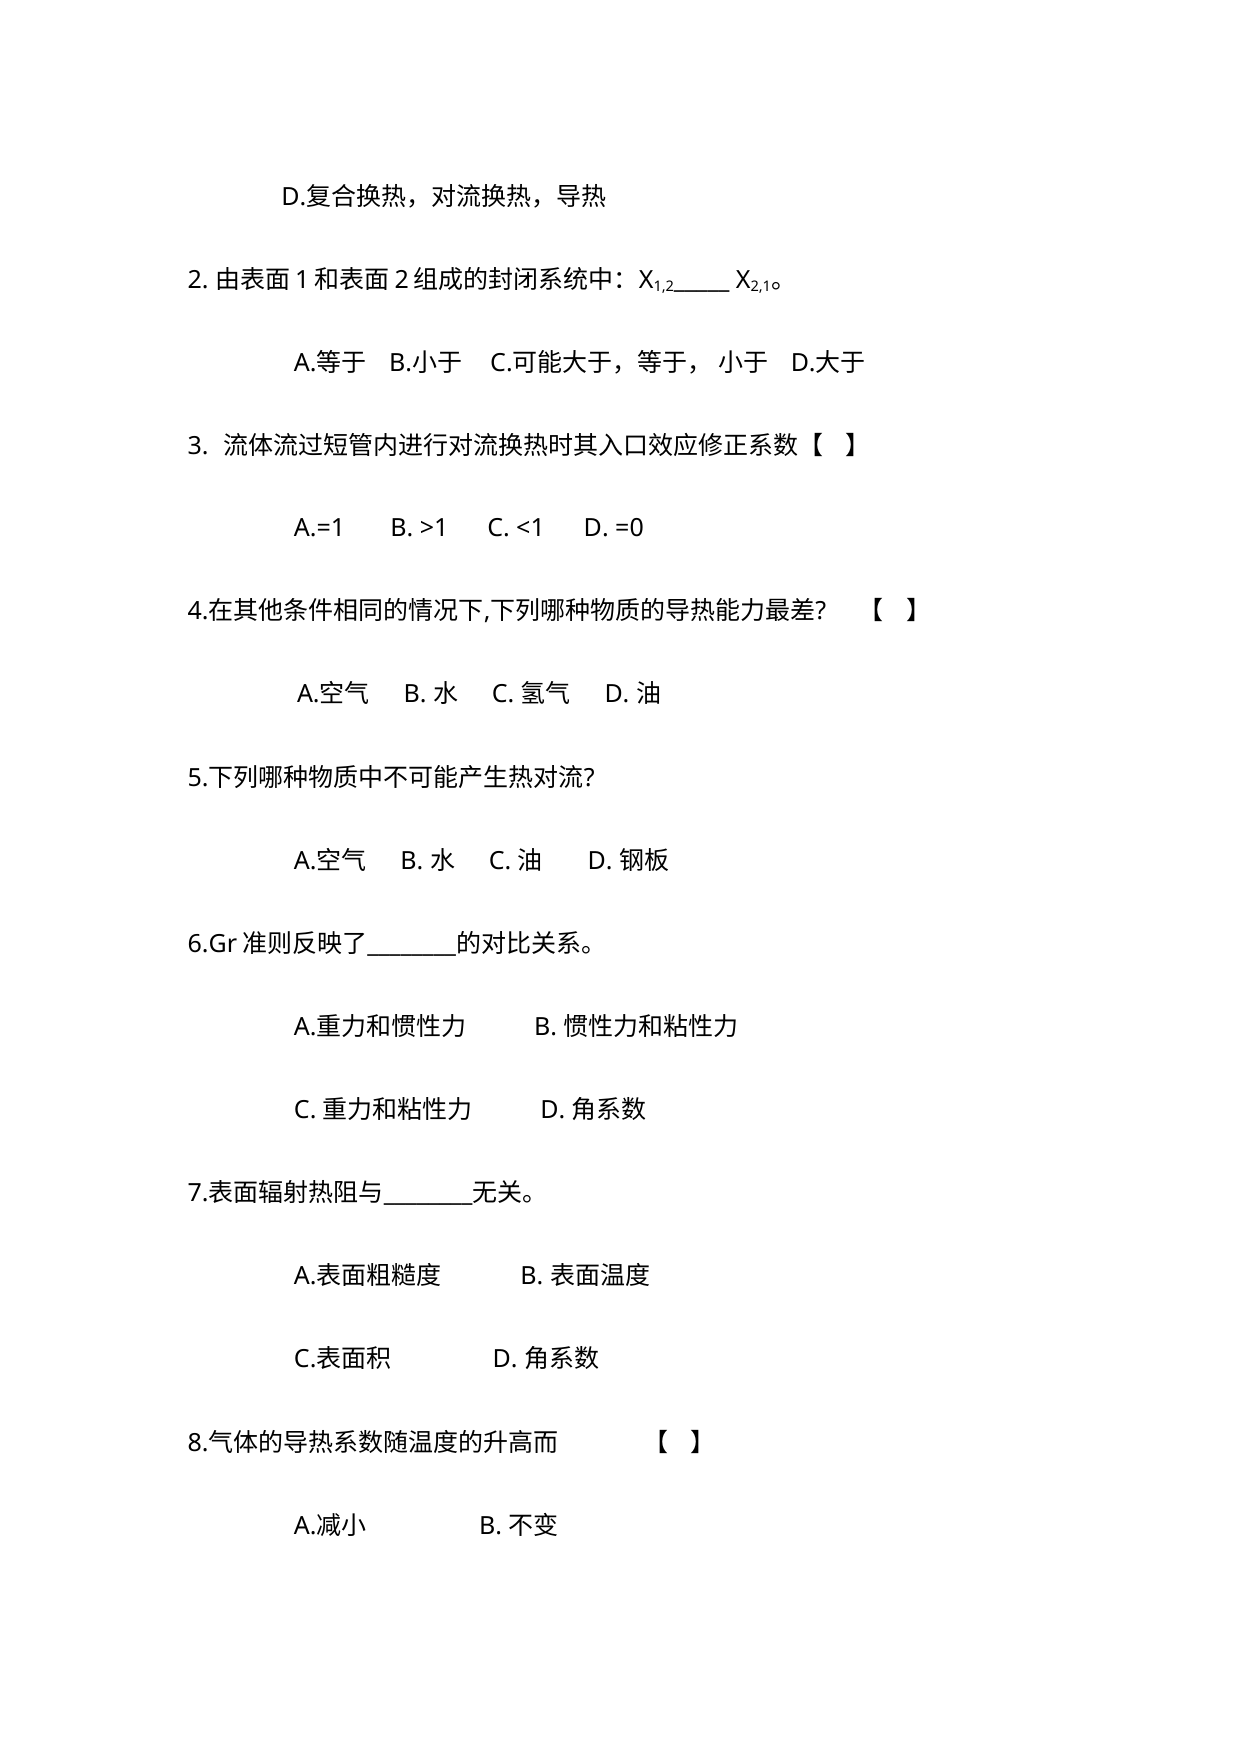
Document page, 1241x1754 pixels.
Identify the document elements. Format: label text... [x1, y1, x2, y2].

text A.=1 B. >1 C. <1 D. =0 [294, 494, 1053, 559]
text D.复合换热，对流换热，导热 [281, 162, 1053, 227]
text A.空气 B. 水 C. 油 D. 钢板 [294, 826, 1053, 891]
text 4.在其他条件相同的情况下,下列哪种物质的导热能力最差? 【 】 [187, 576, 1053, 641]
text A.表面粗糙度 B. 表面温度 [294, 1241, 1053, 1306]
text 5.下列哪种物质中不可能产生热对流? [187, 743, 1053, 808]
text A.减小 B. 不变 [294, 1491, 1053, 1556]
text A.重力和惯性力 B. 惯性力和粘性力 [294, 992, 1053, 1057]
text C. 重力和粘性力 D. 角系数 [294, 1075, 1053, 1140]
text A.空气 B. 水 C. 氢气 D. 油 [297, 659, 1053, 724]
text C.表面积 D. 角系数 [294, 1324, 1053, 1389]
text 7.表面辐射热阻与________无关。 [187, 1158, 1053, 1223]
text 8.气体的导热系数随温度的升高而 【 】 [187, 1408, 1053, 1473]
text 2. 由表面1和表面2组成的封闭系统中：X1,2_____ X2,1。 [187, 245, 1053, 310]
text A.等于 B.小于 C.可能大于，等于， 小于 D.大于 [294, 328, 1053, 393]
text 6.Gr准则反映了________的对比关系。 [187, 909, 1053, 974]
text 3. 流体流过短管内进行对流换热时其入口效应修正系数【 】 [187, 411, 1053, 476]
